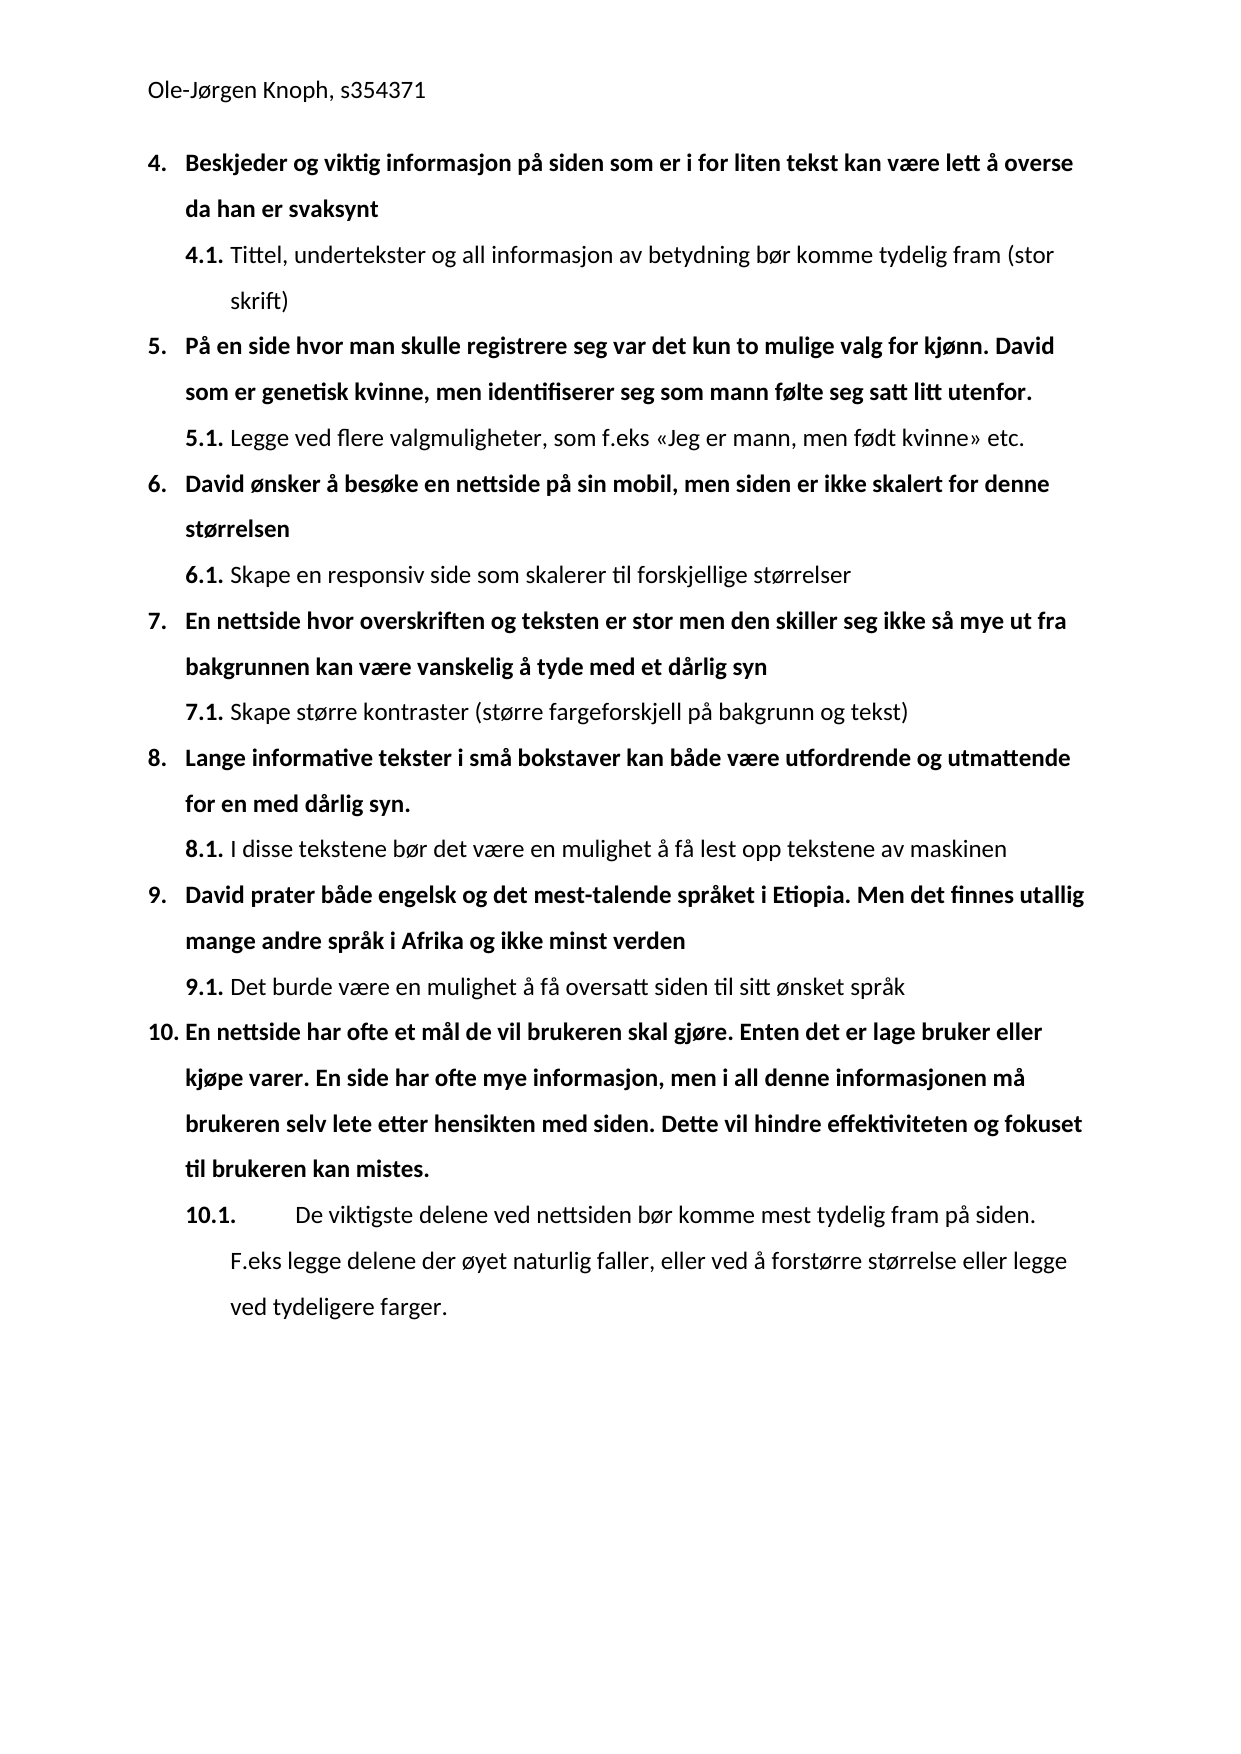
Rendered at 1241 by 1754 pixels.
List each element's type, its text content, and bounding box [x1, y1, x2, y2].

list Skape en responsiv side som skalerer til forskjellige størrelser [185, 559, 1093, 590]
list De viktigste delene ved nettsiden bør komme mest tydelig fram på siden. F.eks legge delene der øyet naturlig faller, eller ved å forstørre størrelse eller legge ved tydeligere farger. [185, 1199, 1093, 1321]
list Legge ved flere valgmuligheter, som f.eks «Jeg er mann, men født kvinne» etc. [185, 422, 1093, 452]
list Skape større kontraster (større fargeforskjell på bakgrunn og tekst) [185, 696, 1093, 727]
list Tittel, undertekster og all informasjon av betydning bør komme tydelig fram (stor skrift) [185, 239, 1093, 315]
list En nettside har ofte et mål de vil brukeren skal gjøre. Enten det er lage bruker eller kjøpe varer. En side har ofte mye informasjon, men i all denne informasjonen må brukeren selv lete etter hensikten med siden. Dette vil hindre effektiviteten og fokuset til brukeren kan mistes. [148, 1016, 1093, 1184]
list David prater både engelsk og det mest-talende språket i Etiopia. Men det finnes utallig mange andre språk i Afrika og ikke minst verden [148, 879, 1093, 956]
list Beskjeder og viktig informasjon på siden som er i for liten tekst kan være lett å overse da han er svaksynt [148, 148, 1093, 224]
list I disse tekstene bør det være en mulighet å få lest opp tekstene av maskinen [185, 833, 1093, 864]
list Lange informative tekster i små bokstaver kan både være utfordrende og utmattende for en med dårlig syn. [148, 742, 1093, 818]
list På en side hvor man skulle registrere seg var det kun to mulige valg for kjønn. David som er genetisk kvinne, men identifiserer seg som mann følte seg satt litt utenfor. [148, 331, 1093, 407]
list David ønsker å besøke en nettside på sin mobil, men siden er ikke skalert for denne størrelsen [148, 468, 1093, 544]
list En nettside hvor overskriften og teksten er stor men den skiller seg ikke så mye ut fra bakgrunnen kan være vanskelig å tyde med et dårlig syn [148, 605, 1093, 681]
list Det burde være en mulighet å få oversatt siden til sitt ønsket språk [185, 971, 1093, 1001]
